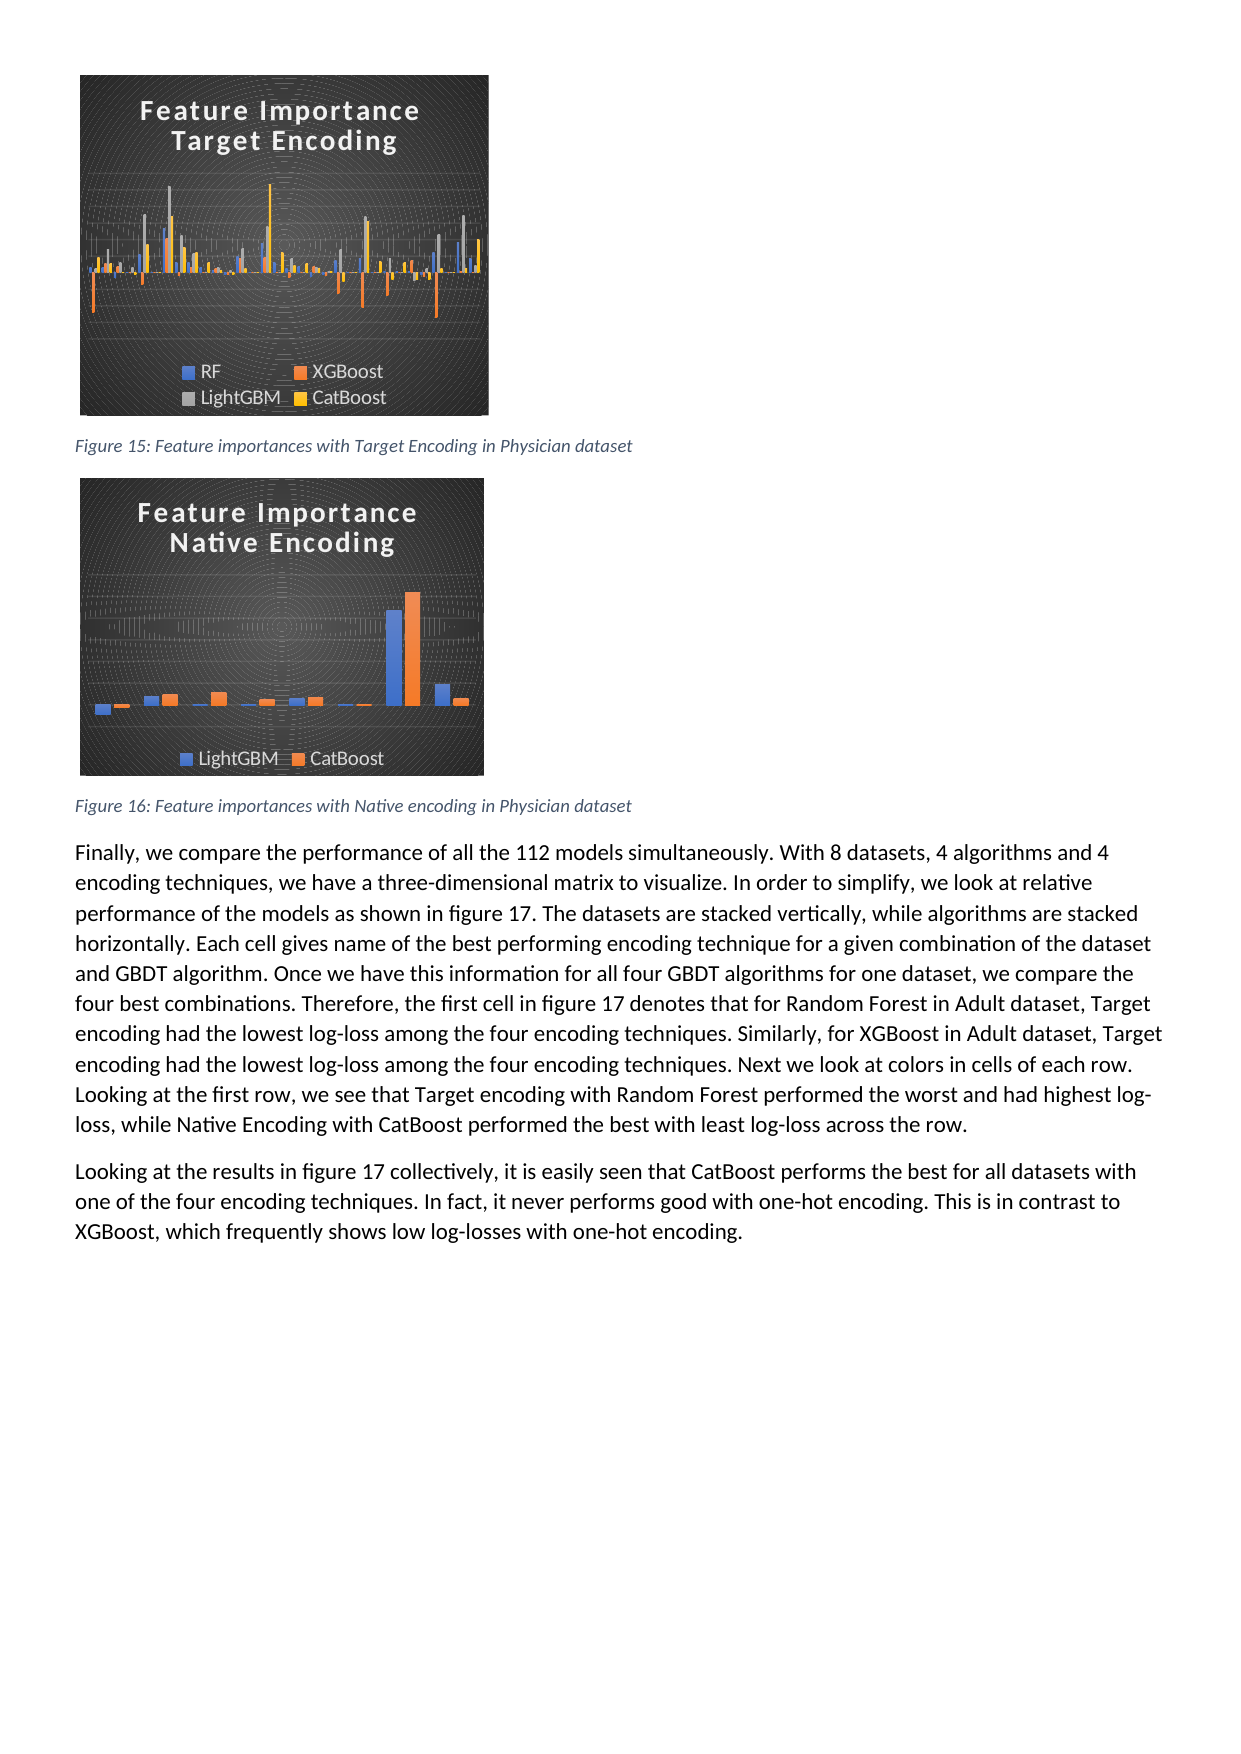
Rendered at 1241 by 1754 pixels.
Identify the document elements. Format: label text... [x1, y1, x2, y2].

text Looking at the results in figure 17 collectively, it is easily seen that CatBoost performs the best for all datasets with one of the four encoding techniques. In fact, it never performs good with one-hot encoding. This is in contrast to XGBoost, which frequently shows low log-losses with one-hot encoding. [75, 1157, 1165, 1246]
text Finally, we compare the performance of all the 112 models simultaneously. With 8 datasets, 4 algorithms and 4 encoding techniques, we have a three-dimensional matrix to visualize. In order to simplify, we look at relative performance of the models as shown in figure 17. The datasets are stacked vertically, while algorithms are stacked horizontally. Each cell gives name of the best performing encoding technique for a given combination of the dataset and GBDT algorithm. Once we have this information for all four GBDT algorithms for one dataset, we compare the four best combinations. Therefore, the first cell in figure 17 denotes that for Random Forest in Adult dataset, Target encoding had the lowest log-loss among the four encoding techniques. Similarly, for XGBoost in Adult dataset, Target encoding had the lowest log-loss among the four encoding techniques. Next we look at colors in cells of each row. Looking at the first row, we see that Target encoding with Random Forest performed the worst and had highest log-loss, while Native Encoding with CatBoost performed the best with least log-loss across the row. [75, 838, 1165, 1138]
